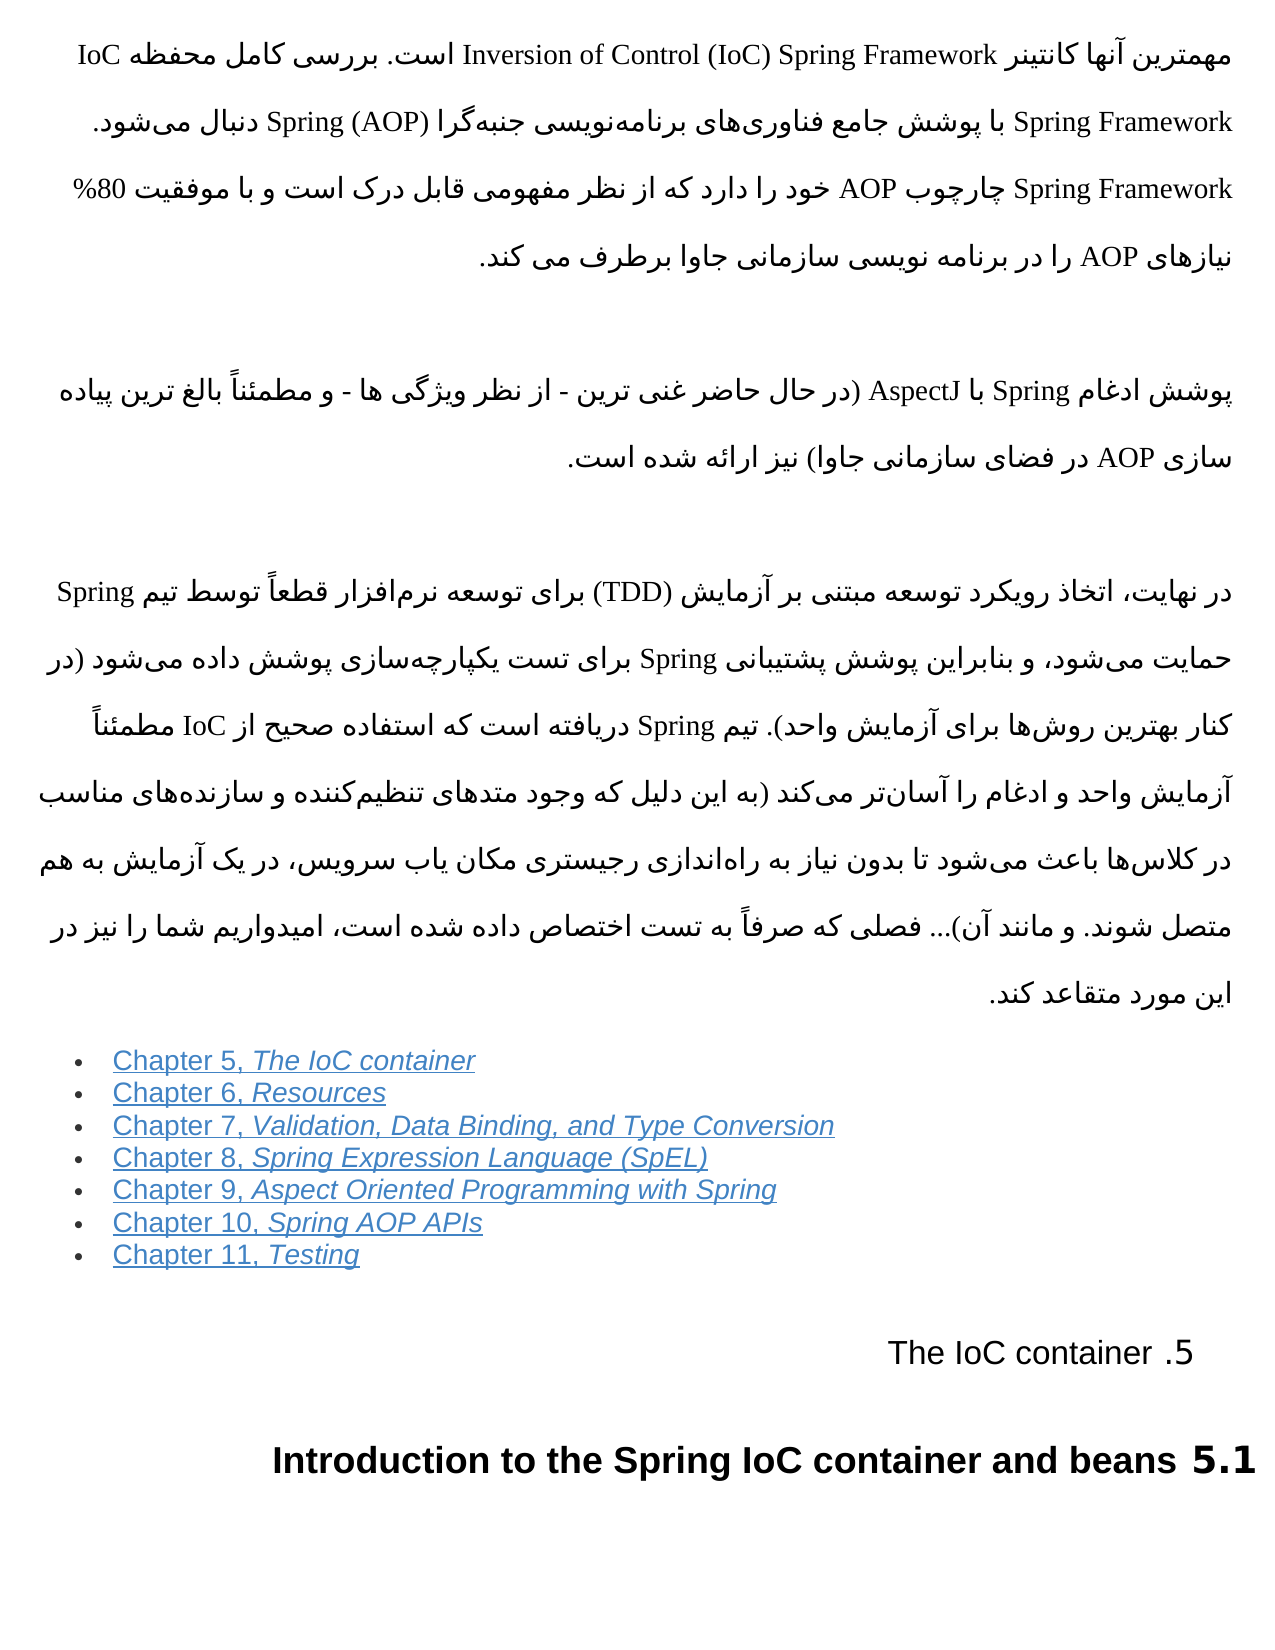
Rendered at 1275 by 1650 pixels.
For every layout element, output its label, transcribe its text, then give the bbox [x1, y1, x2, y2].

list Chapter 7, Validation, Data Binding, and Type Conversion [75, 1108, 1233, 1141]
text در نهایت، اتخاذ رویکرد توسعه مبتنی بر آزمایش (TDD) برای توسعه نرم‌افزار قطعاً توسط تیم Spring حمایت می‌شود، و بنابراین پوشش پشتیبانی Spring برای تست یکپارچه‌سازی پوشش داده می‌شود (در کنار بهترین روش‌ها برای آزمایش واحد). تیم Spring دریافته است که استفاده صحیح از IoC مطمئناً آزمایش واحد و ادغام را آسان‌تر می‌کند (به این دلیل که وجود متدهای تنظیم‌کننده و سازنده‌های مناسب در کلاس‌ها باعث می‌شود تا بدون نیاز به راه‌اندازی رجیستری مکان یاب سرویس، در یک آزمایش به هم متصل شوند. و مانند آن)... فصلی که صرفاً به تست اختصاص داده شده است، امیدواریم شما را نیز در این مورد متقاعد کند. [37, 574, 1233, 1010]
subtitle 5.1 Introduction to the Spring IoC container and beans [37, 1438, 1258, 1482]
list Chapter 6, Resources [75, 1076, 1233, 1108]
list Chapter 5, The IoC container [75, 1044, 1233, 1076]
text پوشش ادغام Spring با AspectJ (در حال حاضر غنی ترین - از نظر ویژگی ها - و مطمئناً بالغ ترین پیاده سازی AOP در فضای سازمانی جاوا) نیز ارائه شده است. [37, 373, 1233, 473]
list Chapter 9, Aspect Oriented Programming with Spring [75, 1173, 1233, 1206]
subtitle 5. The IoC container [37, 1333, 1195, 1372]
list Chapter 11, Testing [75, 1238, 1233, 1271]
list Chapter 10, Spring AOP APIs [75, 1206, 1233, 1238]
text مهمترین آنها کانتینر Inversion of Control (IoC) Spring Framework است. بررسی کامل محفظه IoC Spring Framework با پوشش جامع فناوری‌های برنامه‌نویسی جنبه‌گرا (AOP) Spring دنبال می‌شود. Spring Framework چارچوب AOP خود را دارد که از نظر مفهومی قابل درک است و با موفقیت 80% نیازهای AOP را در برنامه نویسی سازمانی جاوا برطرف می کند. [37, 37, 1233, 272]
list Chapter 8, Spring Expression Language (SpEL) [75, 1141, 1233, 1173]
